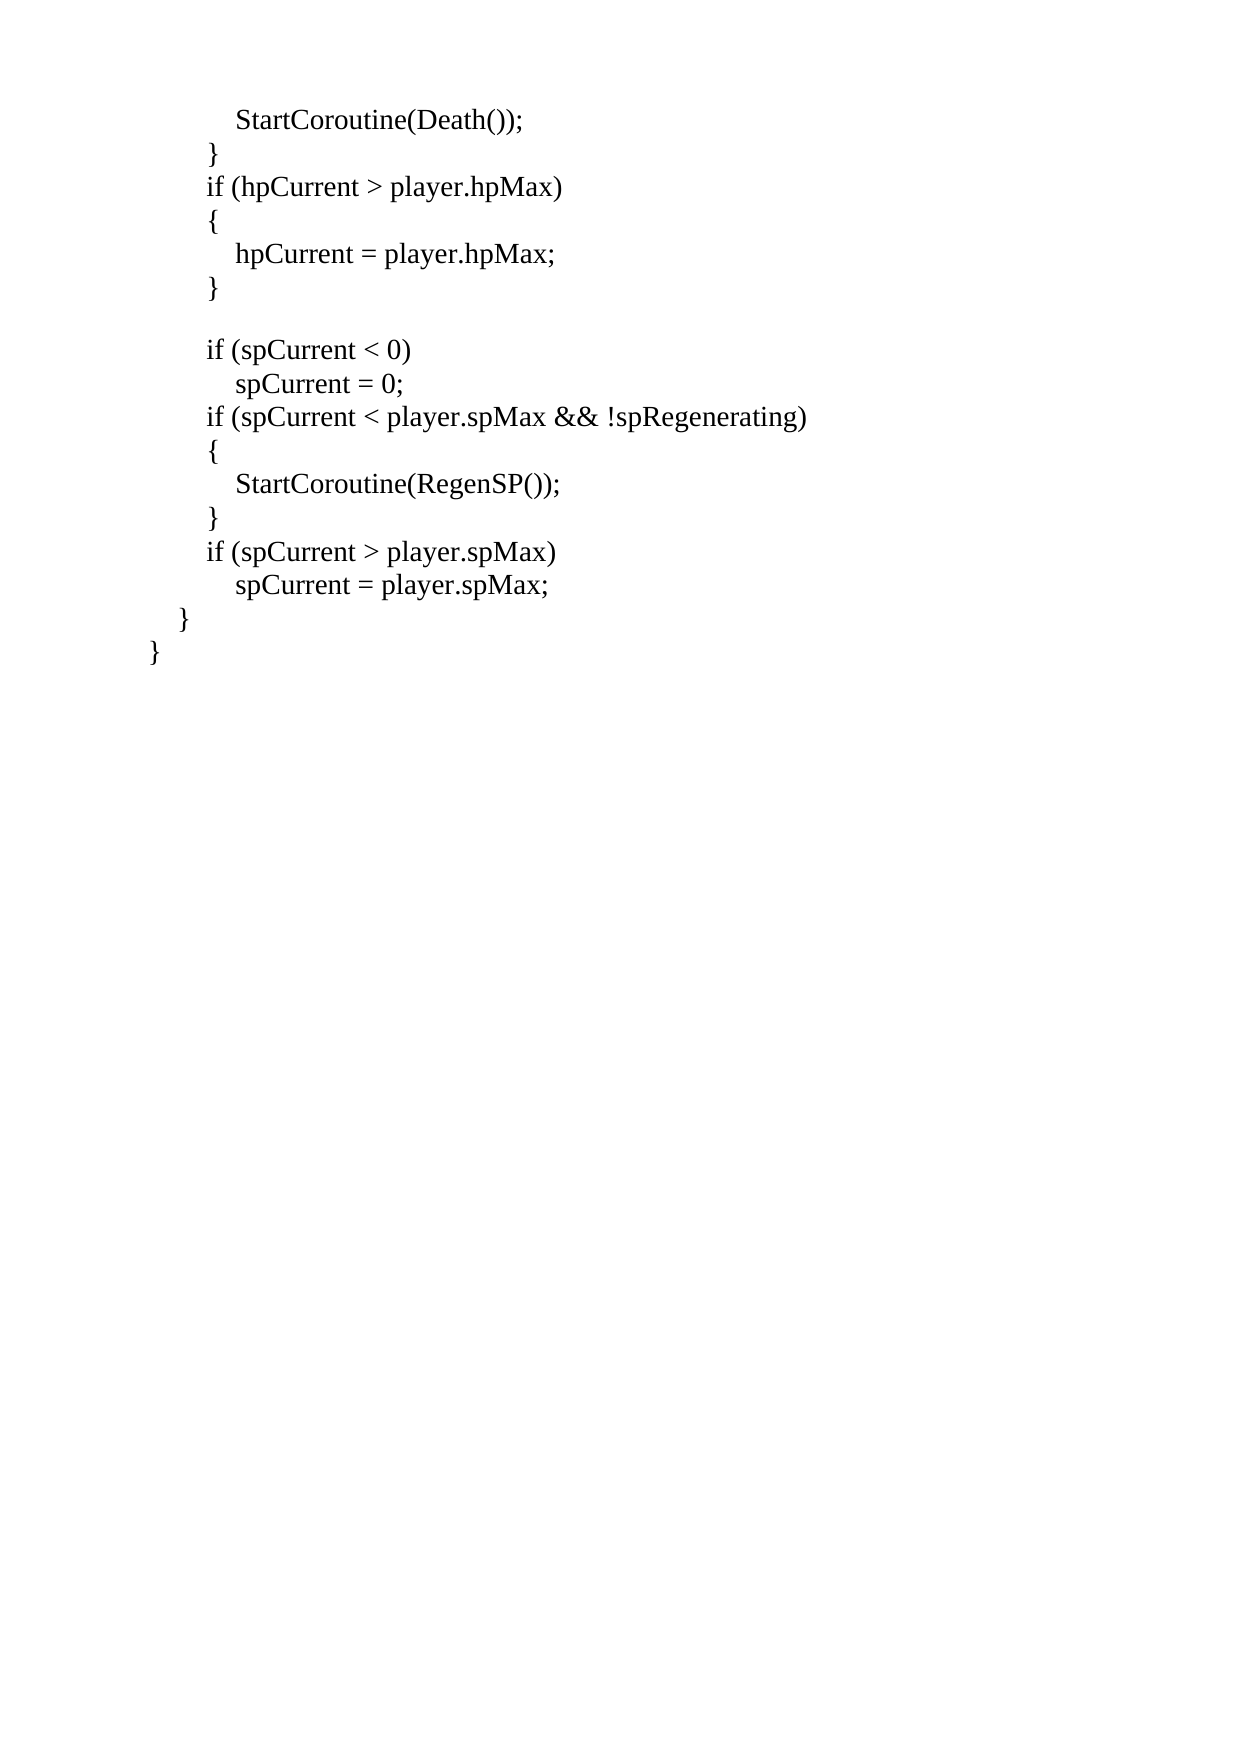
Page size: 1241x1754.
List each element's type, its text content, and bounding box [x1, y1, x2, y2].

text spCurrent = 0; [148, 366, 1152, 399]
text if (hpCurrent > player.hpMax) [148, 169, 1152, 203]
text StartCoroutine(Death()); [148, 102, 1152, 136]
text } [148, 270, 1152, 304]
text } [148, 601, 1152, 634]
text } [148, 500, 1152, 534]
text hpCurrent = player.hpMax; [148, 237, 1152, 270]
text StartCoroutine(RegenSP()); [148, 467, 1152, 500]
text spCurrent = player.spMax; [148, 567, 1152, 601]
text } [148, 634, 1152, 668]
text { [148, 203, 1152, 237]
text if (spCurrent > player.spMax) [148, 534, 1152, 567]
text { [148, 433, 1152, 467]
text } [148, 136, 1152, 169]
text if (spCurrent < player.spMax && !spRegenerating) [148, 399, 1152, 433]
text if (spCurrent < 0) [148, 332, 1152, 366]
